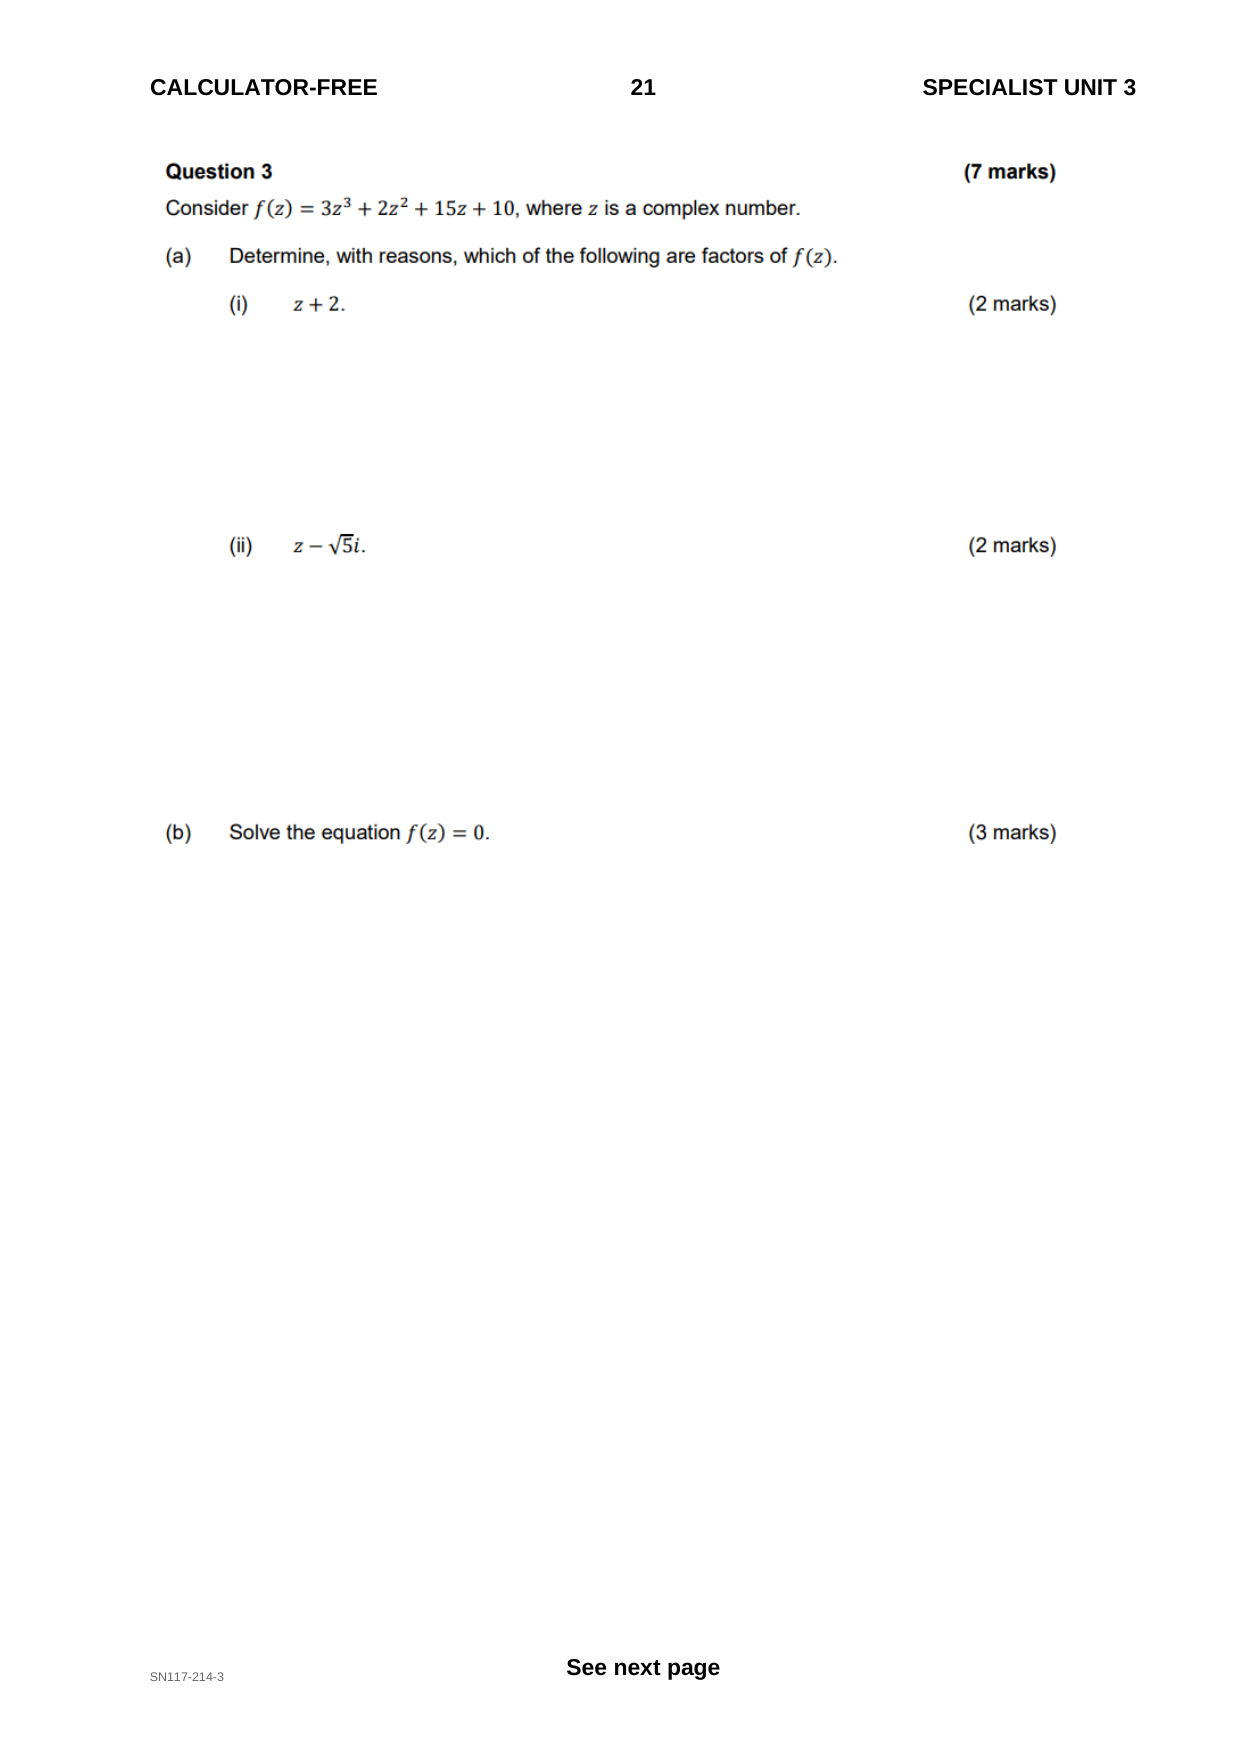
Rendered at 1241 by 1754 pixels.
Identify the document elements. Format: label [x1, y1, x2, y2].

picture [150, 150, 1091, 959]
